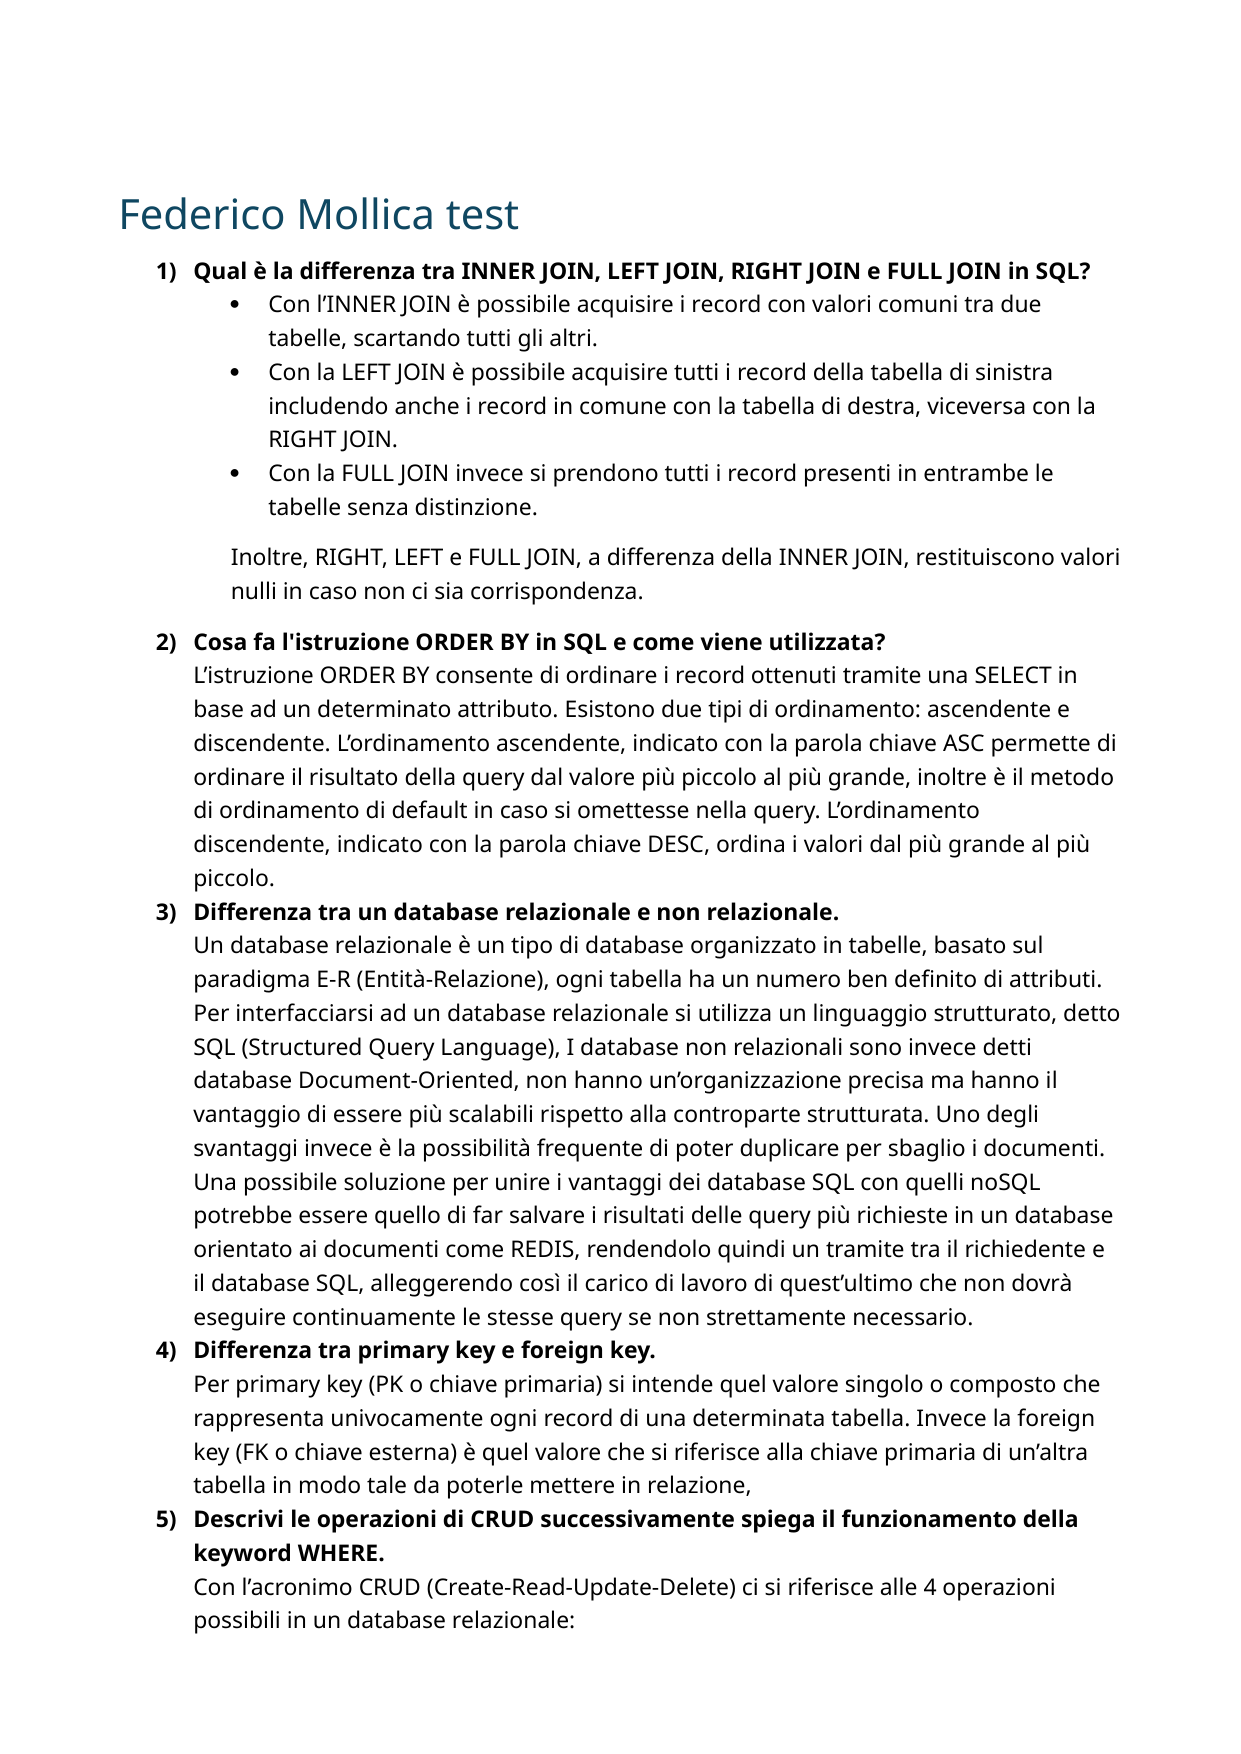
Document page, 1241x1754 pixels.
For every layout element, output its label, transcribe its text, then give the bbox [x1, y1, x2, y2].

list Con l’INNER JOIN è possibile acquisire i record con valori comuni tra due tabelle, scartando tutti gli altri. [231, 288, 1122, 353]
list Un database relazionale è un tipo di database organizzato in tabelle, basato sul paradigma E-R (Entità-Relazione), ogni tabella ha un numero ben definito di attributi. Per interfacciarsi ad un database relazionale si utilizza un linguaggio strutturato, detto SQL (Structured Query Language), I database non relazionali sono invece detti database Document-Oriented, non hanno un’organizzazione precisa ma hanno il vantaggio di essere più scalabili rispetto alla controparte strutturata. Uno degli svantaggi invece è la possibilità frequente di poter duplicare per sbaglio i documenti. Una possibile soluzione per unire i vantaggi dei database SQL con quelli noSQL potrebbe essere quello di far salvare i risultati delle query più richieste in un database orientato ai documenti come REDIS, rendendolo quindi un tramite tra il richiedente e il database SQL, alleggerendo così il carico di lavoro di quest’ultimo che non dovrà eseguire continuamente le stesse query se non strettamente necessario. [193, 929, 1122, 1332]
list Differenza tra primary key e foreign key. [156, 1334, 1122, 1366]
list L’istruzione ORDER BY consente di ordinare i record ottenuti tramite una SELECT in base ad un determinato attributo. Esistono due tipi di ordinamento: ascendente e discendente. L’ordinamento ascendente, indicato con la parola chiave ASC permette di ordinare il risultato della query dal valore più piccolo al più grande, inoltre è il metodo di ordinamento di default in caso si omettesse nella query. L’ordinamento discendente, indicato con la parola chiave DESC, ordina i valori dal più grande al più piccolo. [193, 659, 1122, 893]
list Con la FULL JOIN invece si prendono tutti i record presenti in entrambe le tabelle senza distinzione. [231, 457, 1122, 522]
list Differenza tra un database relazionale e non relazionale. [156, 896, 1122, 927]
list Per primary key (PK o chiave primaria) si intende quel valore singolo o composto che rappresenta univocamente ogni record di una determinata tabella. Invece la foreign key (FK o chiave esterna) è quel valore che si riferisce alla chiave primaria di un’altra tabella in modo tale da poterle mettere in relazione, [193, 1368, 1122, 1501]
subtitle Federico Mollica test [118, 185, 1122, 242]
text Inoltre, RIGHT, LEFT e FULL JOIN, a differenza della INNER JOIN, restituiscono valori nulli in caso non ci sia corrispondenza. [231, 541, 1122, 606]
list Cosa fa l'istruzione ORDER BY in SQL e come viene utilizzata? [156, 626, 1122, 657]
list Descrivi le operazioni di CRUD successivamente spiega il funzionamento della keyword WHERE. [156, 1503, 1122, 1568]
list Con l’acronimo CRUD (Create-Read-Update-Delete) ci si riferisce alle 4 operazioni possibili in un database relazionale: [193, 1571, 1122, 1636]
list Qual è la differenza tra INNER JOIN, LEFT JOIN, RIGHT JOIN e FULL JOIN in SQL? [156, 255, 1122, 286]
list Con la LEFT JOIN è possibile acquisire tutti i record della tabella di sinistra includendo anche i record in comune con la tabella di destra, viceversa con la RIGHT JOIN. [231, 356, 1122, 455]
